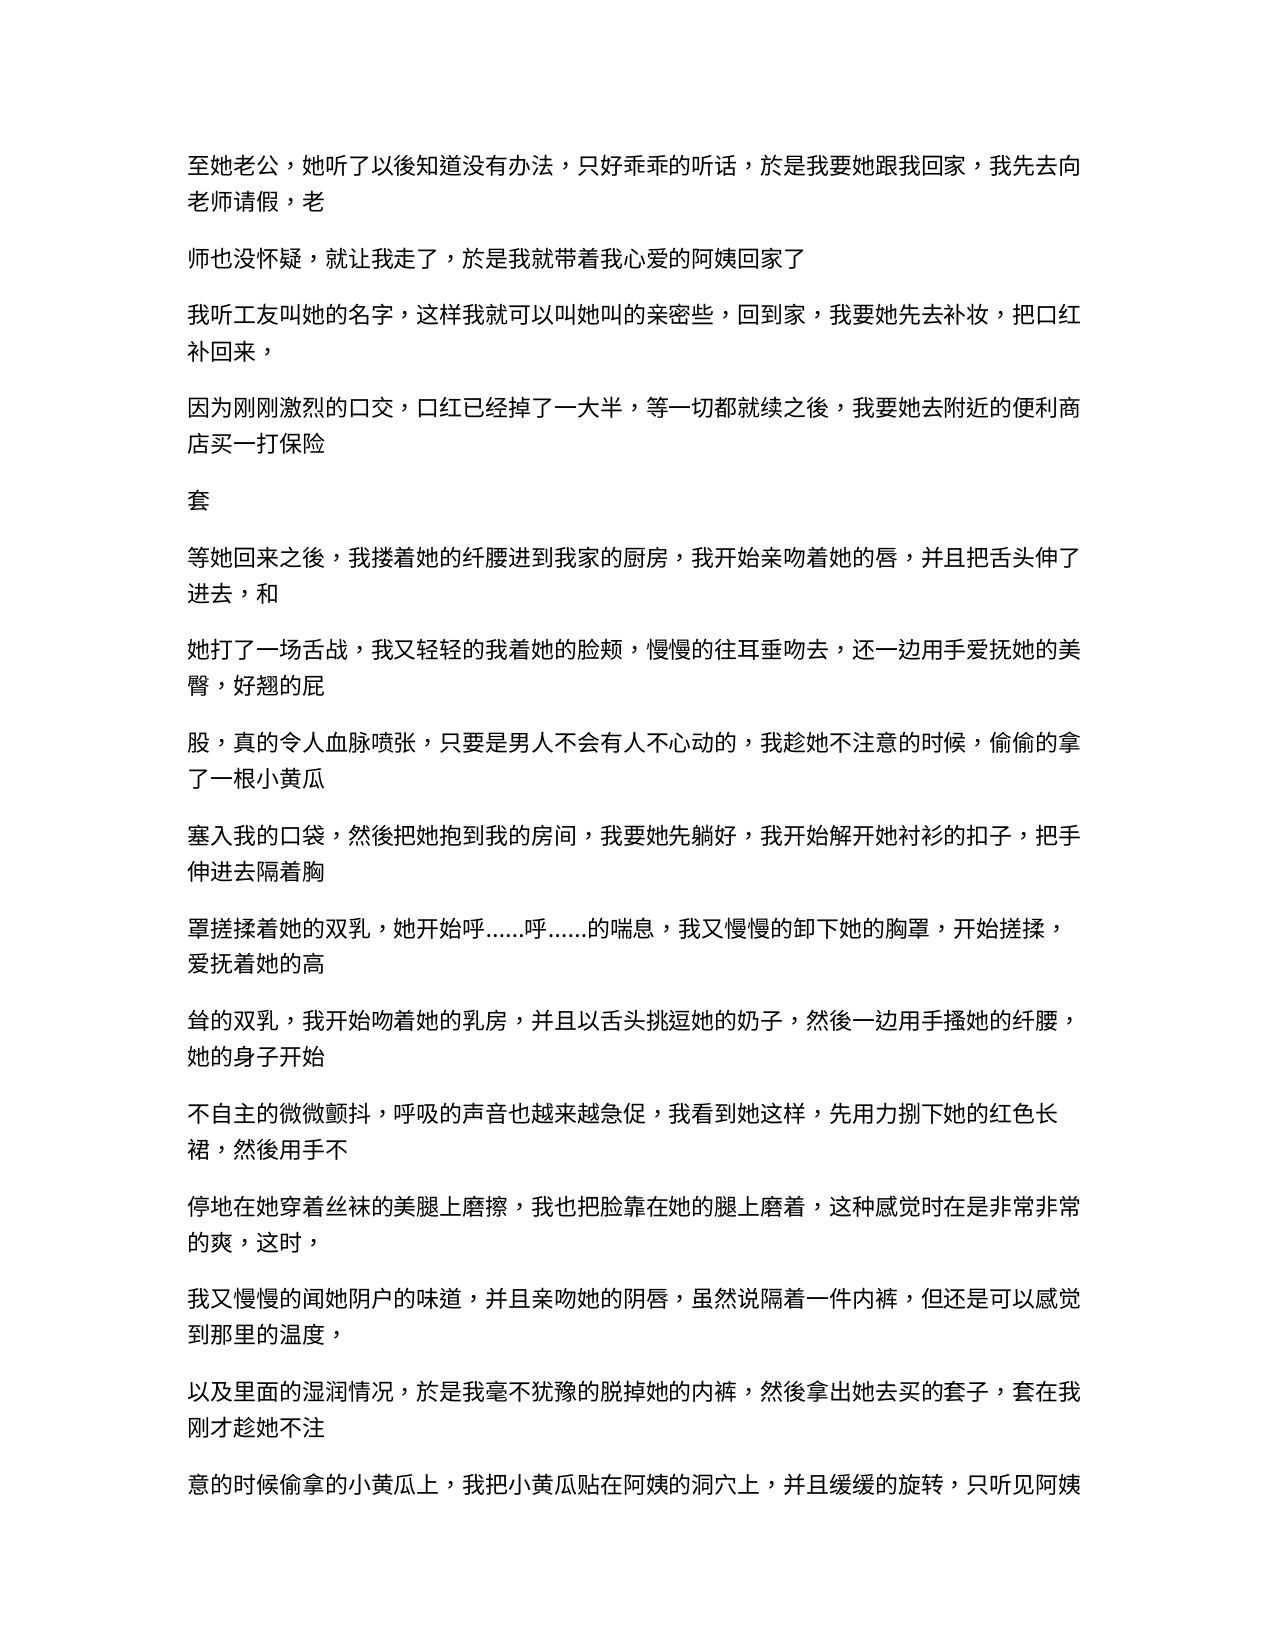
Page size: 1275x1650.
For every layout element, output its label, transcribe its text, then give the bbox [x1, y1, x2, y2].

text 至她老公，她听了以後知道没有办法，只好乖乖的听话，於是我要她跟我回家，我先去向老师请假，老 [187, 150, 1087, 217]
text 我听工友叫她的名字，这样我就可以叫她叫的亲密些，回到家，我要她先去补妆，把口红补回来， [187, 299, 1087, 367]
text 我又慢慢的闻她阴户的味道，并且亲吻她的阴唇，虽然说隔着一件内裤，但还是可以感觉到那里的温度， [187, 1283, 1087, 1351]
text 意的时候偷拿的小黄瓜上，我把小黄瓜贴在阿姨的洞穴上，并且缓缓的旋转，只听见阿姨 [187, 1469, 1087, 1500]
text 等她回来之後，我搂着她的纤腰进到我家的厨房，我开始亲吻着她的唇，并且把舌头伸了进去，和 [187, 542, 1087, 609]
text 师也没怀疑，就让我走了，於是我就带着我心爱的阿姨回家了 [187, 243, 1087, 274]
text 因为刚刚激烈的口交，口红已经掉了一大半，等一切都就续之後，我要她去附近的便利商店买一打保险 [187, 392, 1087, 459]
text 罩搓揉着她的双乳，她开始呼……呼……的喘息，我又慢慢的卸下她的胸罩，开始搓揉，爱抚着她的高 [187, 912, 1087, 980]
text 套 [187, 485, 1087, 516]
text 不自主的微微颤抖，呼吸的声音也越来越急促，我看到她这样，先用力捌下她的红色长裙，然後用手不 [187, 1098, 1087, 1165]
text 股，真的令人血脉喷张，只要是男人不会有人不心动的，我趁她不注意的时候，偷偷的拿了一根小黄瓜 [187, 727, 1087, 794]
text 她打了一场舌战，我又轻轻的我着她的脸颊，慢慢的往耳垂吻去，还一边用手爱抚她的美臀，好翘的屁 [187, 634, 1087, 702]
text 停地在她穿着丝袜的美腿上磨擦，我也把脸靠在她的腿上磨着，这种感觉时在是非常非常的爽，这时， [187, 1191, 1087, 1258]
text 耸的双乳，我开始吻着她的乳房，并且以舌头挑逗她的奶子，然後一边用手搔她的纤腰，她的身子开始 [187, 1005, 1087, 1072]
text 以及里面的湿润情况，於是我毫不犹豫的脱掉她的内裤，然後拿出她去买的套子，套在我刚才趁她不注 [187, 1376, 1087, 1443]
text 塞入我的口袋，然後把她抱到我的房间，我要她先躺好，我开始解开她衬衫的扣子，把手伸进去隔着胸 [187, 820, 1087, 887]
